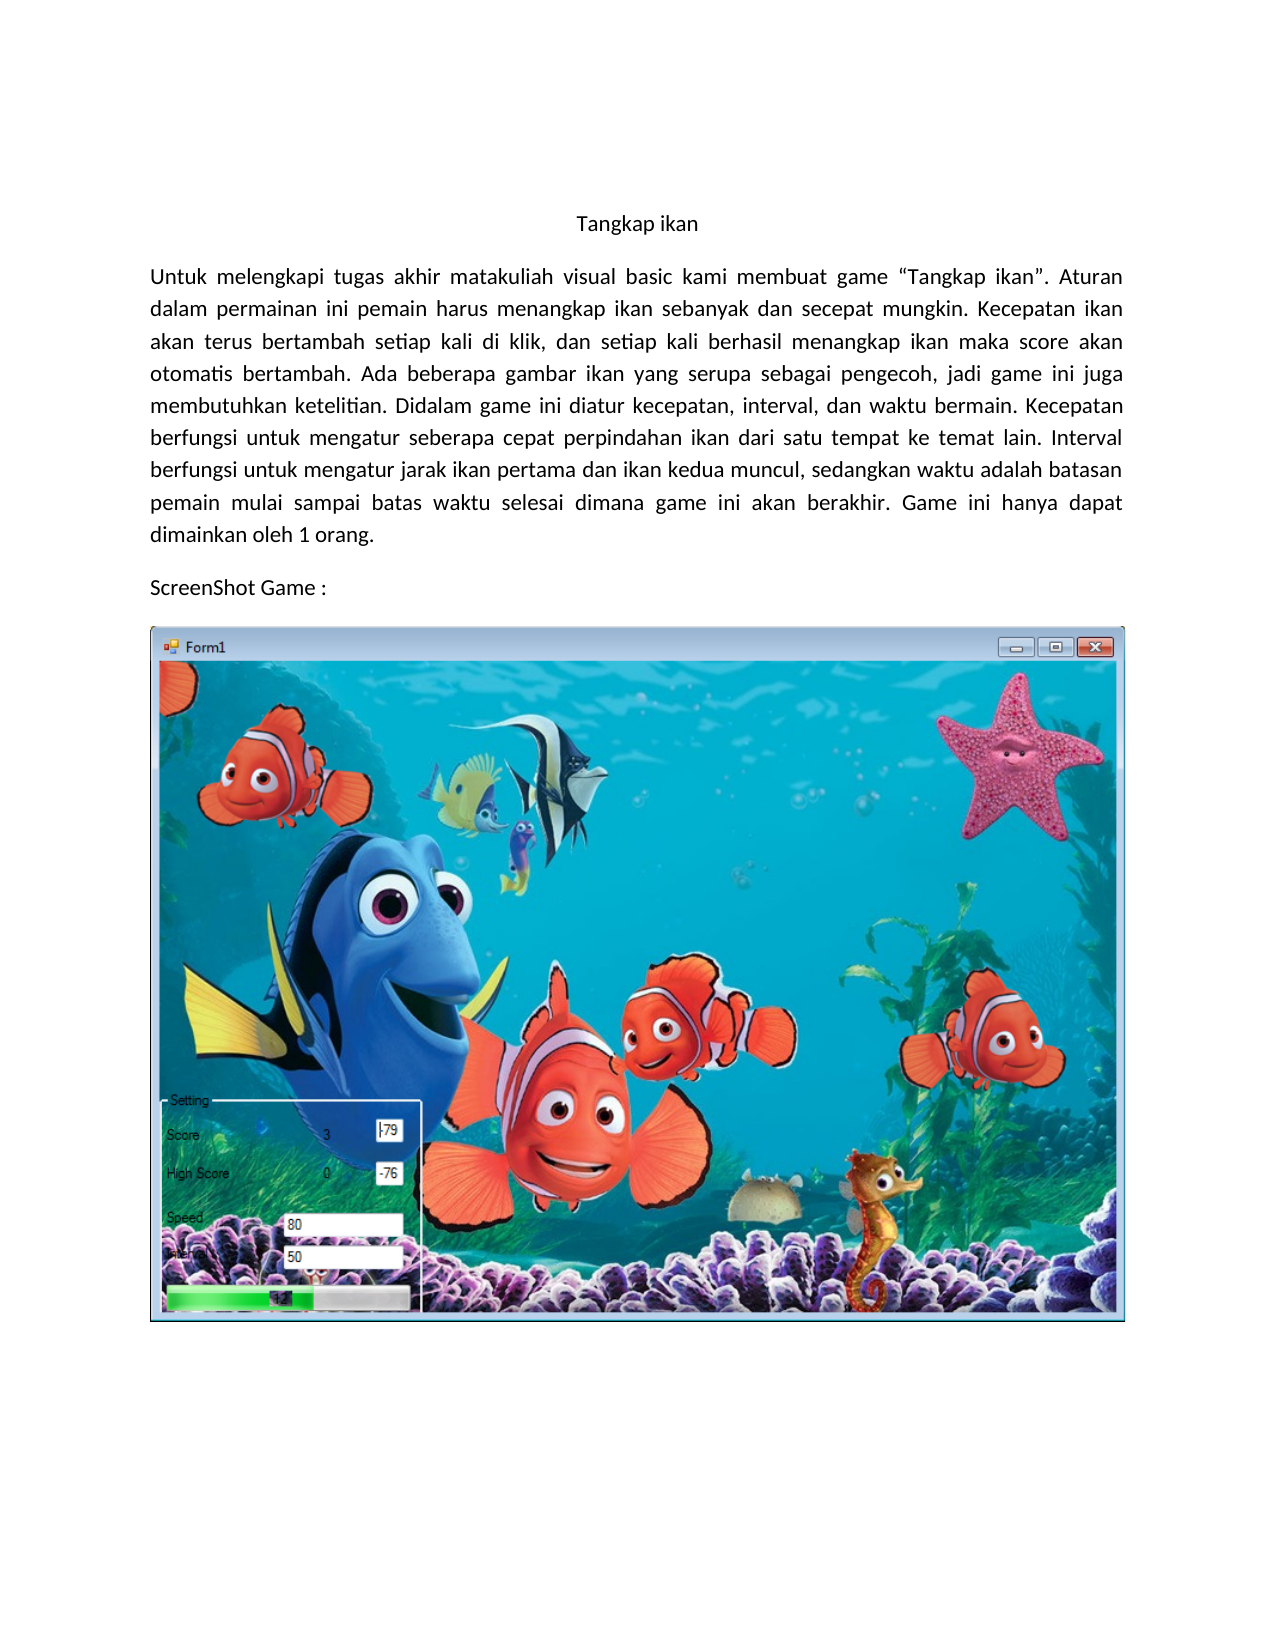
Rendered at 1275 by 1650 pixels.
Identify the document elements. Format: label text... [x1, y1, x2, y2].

text Tangkap ikan [150, 209, 1125, 237]
picture [150, 626, 1125, 1322]
text Untuk melengkapi tugas akhir matakuliah visual basic kami membuat game “Tangkap ikan”. Aturan dalam permainan ini pemain harus menangkap ikan sebanyak dan secepat mungkin. Kecepatan ikan akan terus bertambah setiap kali di klik, dan setiap kali berhasil menangkap ikan maka score akan otomatis bertambah. Ada beberapa gambar ikan yang serupa sebagai pengecoh, jadi game ini juga membutuhkan ketelitian. Didalam game ini diatur kecepatan, interval, dan waktu bermain. Kecepatan berfungsi untuk mengatur seberapa cepat perpindahan ikan dari satu tempat ke temat lain. Interval berfungsi untuk mengatur jarak ikan pertama dan ikan kedua muncul, sedangkan waktu adalah batasan pemain mulai sampai batas waktu selesai dimana game ini akan berakhir. Game ini hanya dapat dimainkan oleh 1 orang. [150, 262, 1125, 548]
text ScreenShot Game : [150, 573, 1125, 601]
